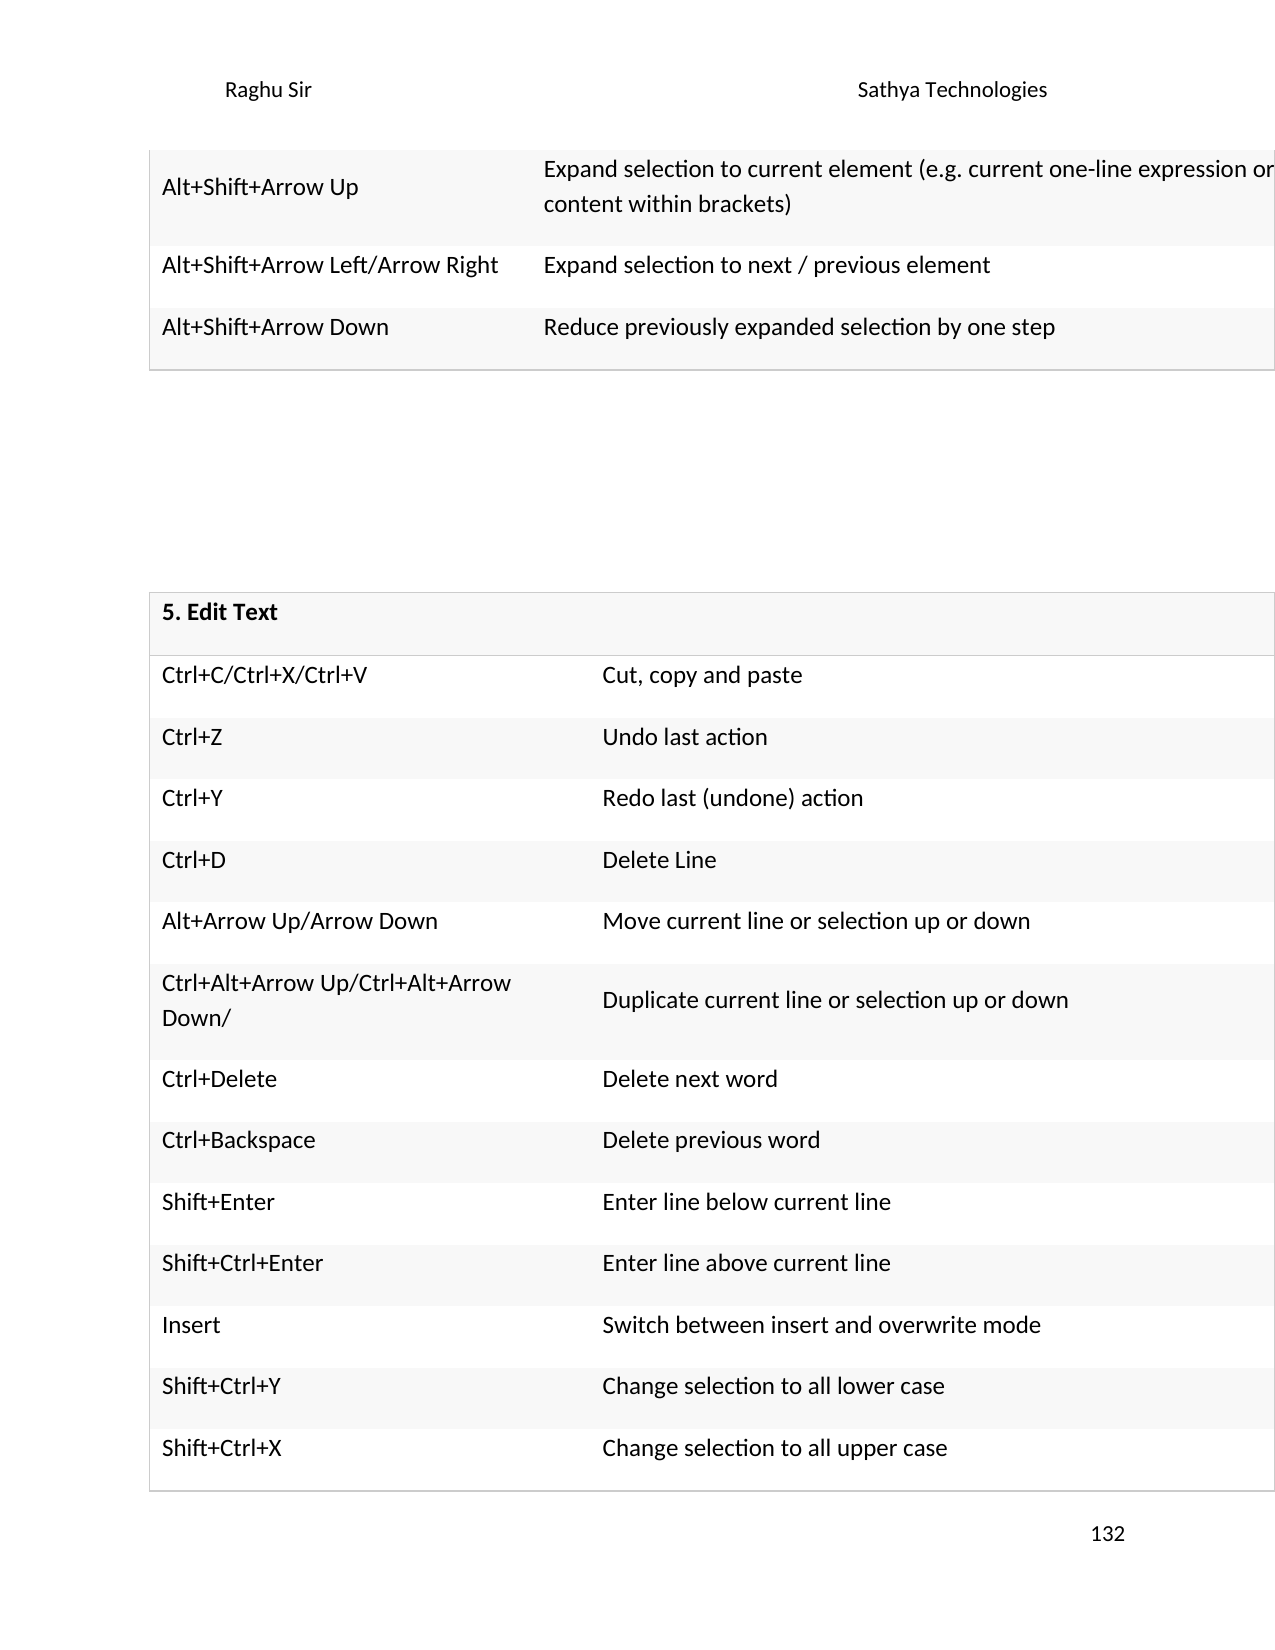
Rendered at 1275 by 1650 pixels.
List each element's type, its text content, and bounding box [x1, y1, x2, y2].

table_cell Ctrl+C/Ctrl+X/Ctrl+V [150, 656, 590, 718]
table_cell Alt+Arrow Up/Arrow Down [150, 902, 590, 964]
table_cell Enter line above current line [590, 1245, 1274, 1306]
table_cell Insert [150, 1306, 590, 1367]
table_cell Delete Line [590, 841, 1274, 902]
table_cell Expand selection to next / previous element [531, 246, 1274, 308]
table_cell Delete previous word [590, 1122, 1274, 1183]
table_cell Ctrl+Alt+Arrow Up/Ctrl+Alt+Arrow Down/ [150, 964, 590, 1060]
table_cell Shift+Ctrl+Y [150, 1368, 590, 1429]
table_cell Move current line or selection up or down [590, 902, 1274, 964]
table_cell Shift+Ctrl+Enter [150, 1245, 590, 1306]
table_cell Alt+Shift+Arrow Left/Arrow Right [150, 246, 531, 308]
table_cell Shift+Enter [150, 1183, 590, 1244]
table_header 5. Edit Text [150, 593, 1274, 655]
table_cell Ctrl+Y [150, 779, 590, 841]
table_cell Ctrl+Backspace [150, 1122, 590, 1183]
table_cell Expand selection to current element (e.g. current one-line expression or content within brackets) [531, 150, 1274, 246]
table_cell Change selection to all lower case [590, 1368, 1274, 1429]
table_cell Redo last (undone) action [590, 779, 1274, 841]
table_cell Change selection to all upper case [590, 1429, 1274, 1490]
table_cell Cut, copy and paste [590, 656, 1274, 718]
table_cell Alt+Shift+Arrow Down [150, 308, 531, 369]
table_cell Shift+Ctrl+X [150, 1429, 590, 1490]
table_cell Ctrl+Z [150, 718, 590, 779]
table_cell Duplicate current line or selection up or down [590, 964, 1274, 1060]
table_cell Alt+Shift+Arrow Up [150, 150, 531, 246]
table_cell Ctrl+D [150, 841, 590, 902]
table_cell Ctrl+Delete [150, 1060, 590, 1122]
table_cell Switch between insert and overwrite mode [590, 1306, 1274, 1367]
table_cell Undo last action [590, 718, 1274, 779]
table_cell Delete next word [590, 1060, 1274, 1122]
table_cell Reduce previously expanded selection by one step [531, 308, 1274, 369]
table_cell Enter line below current line [590, 1183, 1274, 1244]
